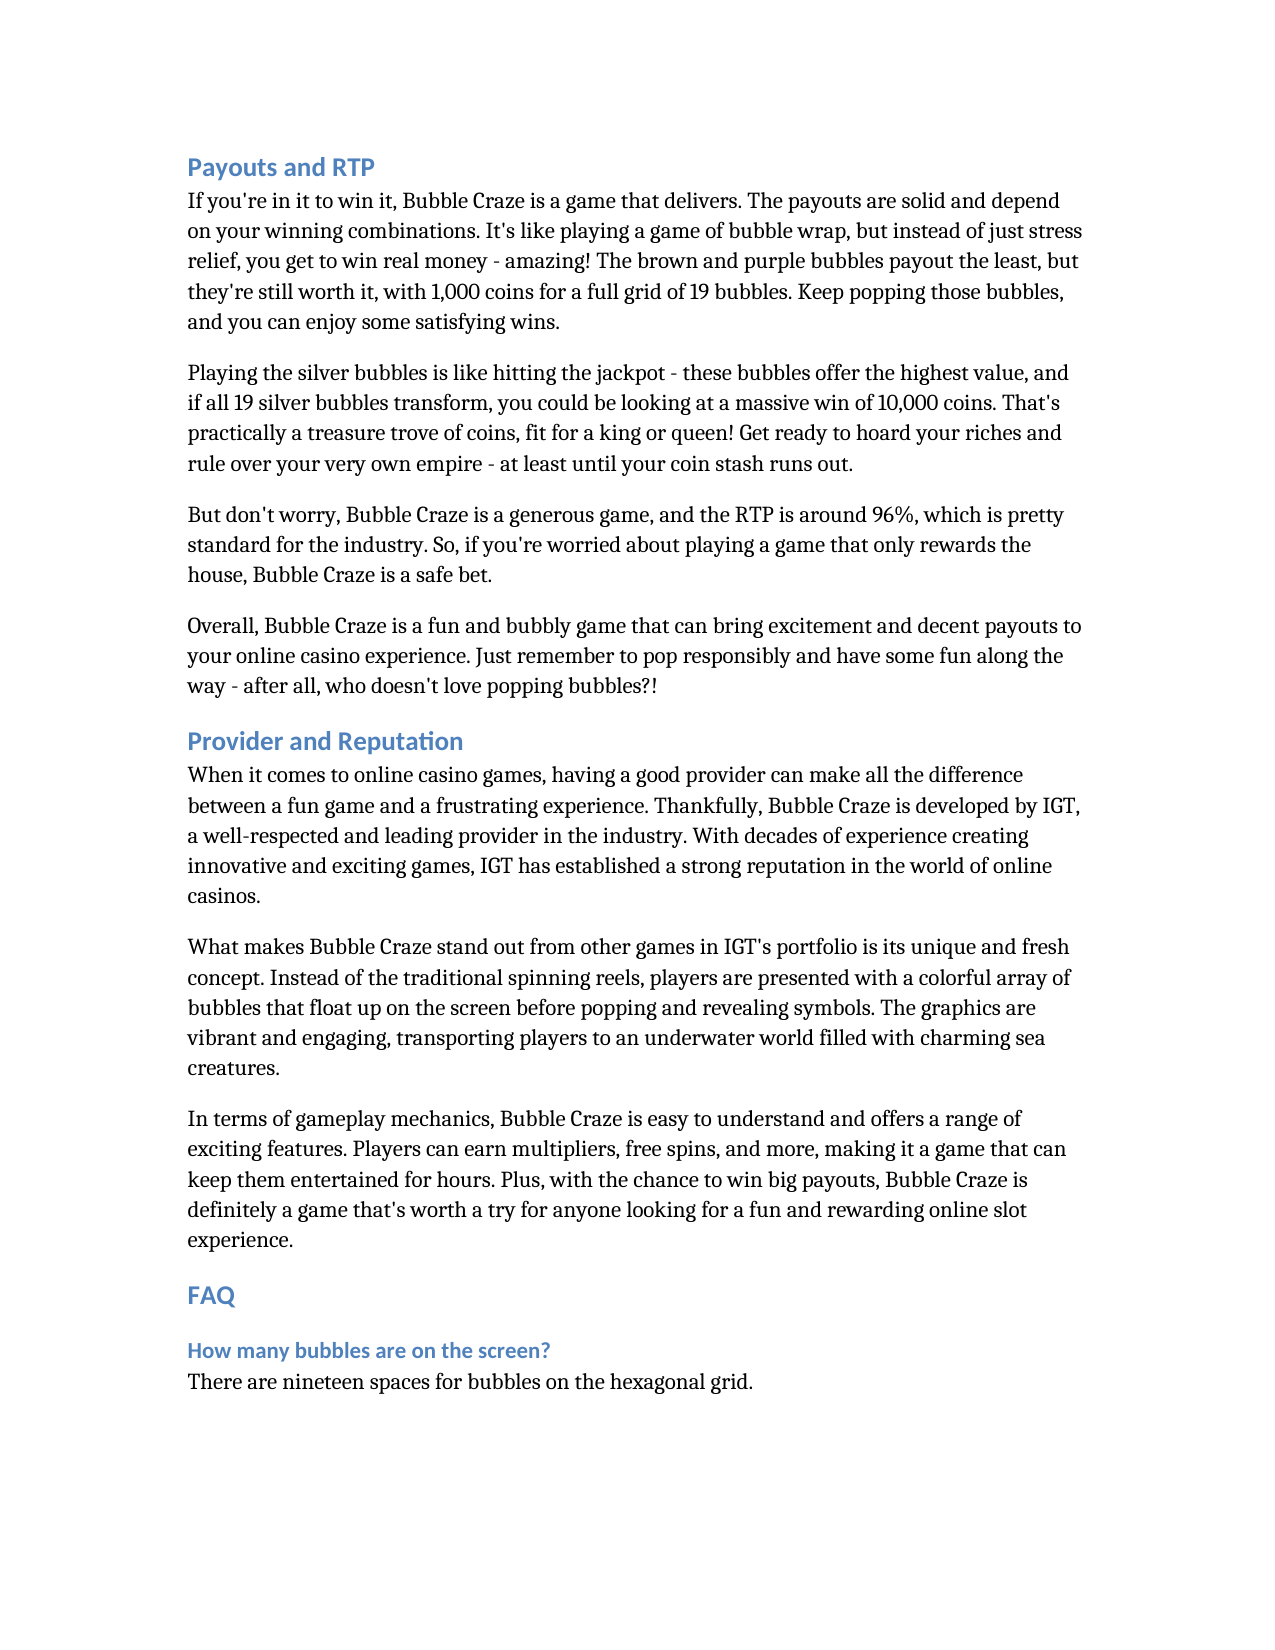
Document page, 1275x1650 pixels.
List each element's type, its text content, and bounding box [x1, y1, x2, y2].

text There are nineteen spaces for bubbles on the hexagonal grid. [187, 1369, 1087, 1395]
subtitle FAQ [187, 1278, 1087, 1311]
text When it comes to online casino games, having a good provider can make all the difference between a fun game and a frustrating experience. Thankfully, Bubble Craze is developed by IGT, a well-respected and leading provider in the industry. With decades of experience creating innovative and exciting games, IGT has established a strong reputation in the world of online casinos. [187, 762, 1087, 909]
subtitle How many bubbles are on the screen? [187, 1337, 1087, 1365]
text What makes Bubble Craze stand out from other games in IGT's portfolio is its unique and fresh concept. Instead of the traditional spinning reels, players are presented with a colorful array of bubbles that float up on the screen before popping and revealing symbols. The graphics are vibrant and engaging, transporting players to an underwater world filled with charming sea creatures. [187, 934, 1087, 1081]
subtitle Provider and Reputation [187, 724, 1087, 757]
text Overall, Bubble Craze is a fun and bubbly game that can bring excitement and decent payouts to your online casino experience. Just remember to pop responsibly and have some fun along the way - after all, who doesn't love popping bubbles?! [187, 613, 1087, 700]
text If you're in it to win it, Bubble Craze is a game that delivers. The payouts are solid and depend on your winning combinations. It's like playing a game of bubble wrap, but instead of just stress relief, you get to win real money - amazing! The brown and purple bubbles payout the least, but they're still worth it, with 1,000 coins for a full grid of 19 bubbles. Keep popping those bubbles, and you can enjoy some satisfying wins. [187, 188, 1087, 335]
text But don't worry, Bubble Craze is a generous game, and the RTP is around 96%, which is pretty standard for the industry. So, if you're worried about playing a game that only rewards the house, Bubble Craze is a safe bet. [187, 501, 1087, 588]
text In terms of gameplay mechanics, Bubble Craze is easy to understand and offers a range of exciting features. Players can earn multipliers, free spins, and more, making it a game that can keep them entertained for hours. Plus, with the chance to win big payouts, Bubble Craze is definitely a game that's worth a try for anyone looking for a fun and rewarding online slot experience. [187, 1106, 1087, 1253]
text Playing the silver bubbles is like hitting the jackpot - these bubbles offer the highest value, and if all 19 silver bubbles transform, you could be looking at a massive win of 10,000 coins. That's practically a treasure trove of coins, fit for a king or queen! Get ready to hoard your riches and rule over your very own empire - at least until your coin stash runs out. [187, 360, 1087, 477]
subtitle Payouts and RTP [187, 150, 1087, 183]
